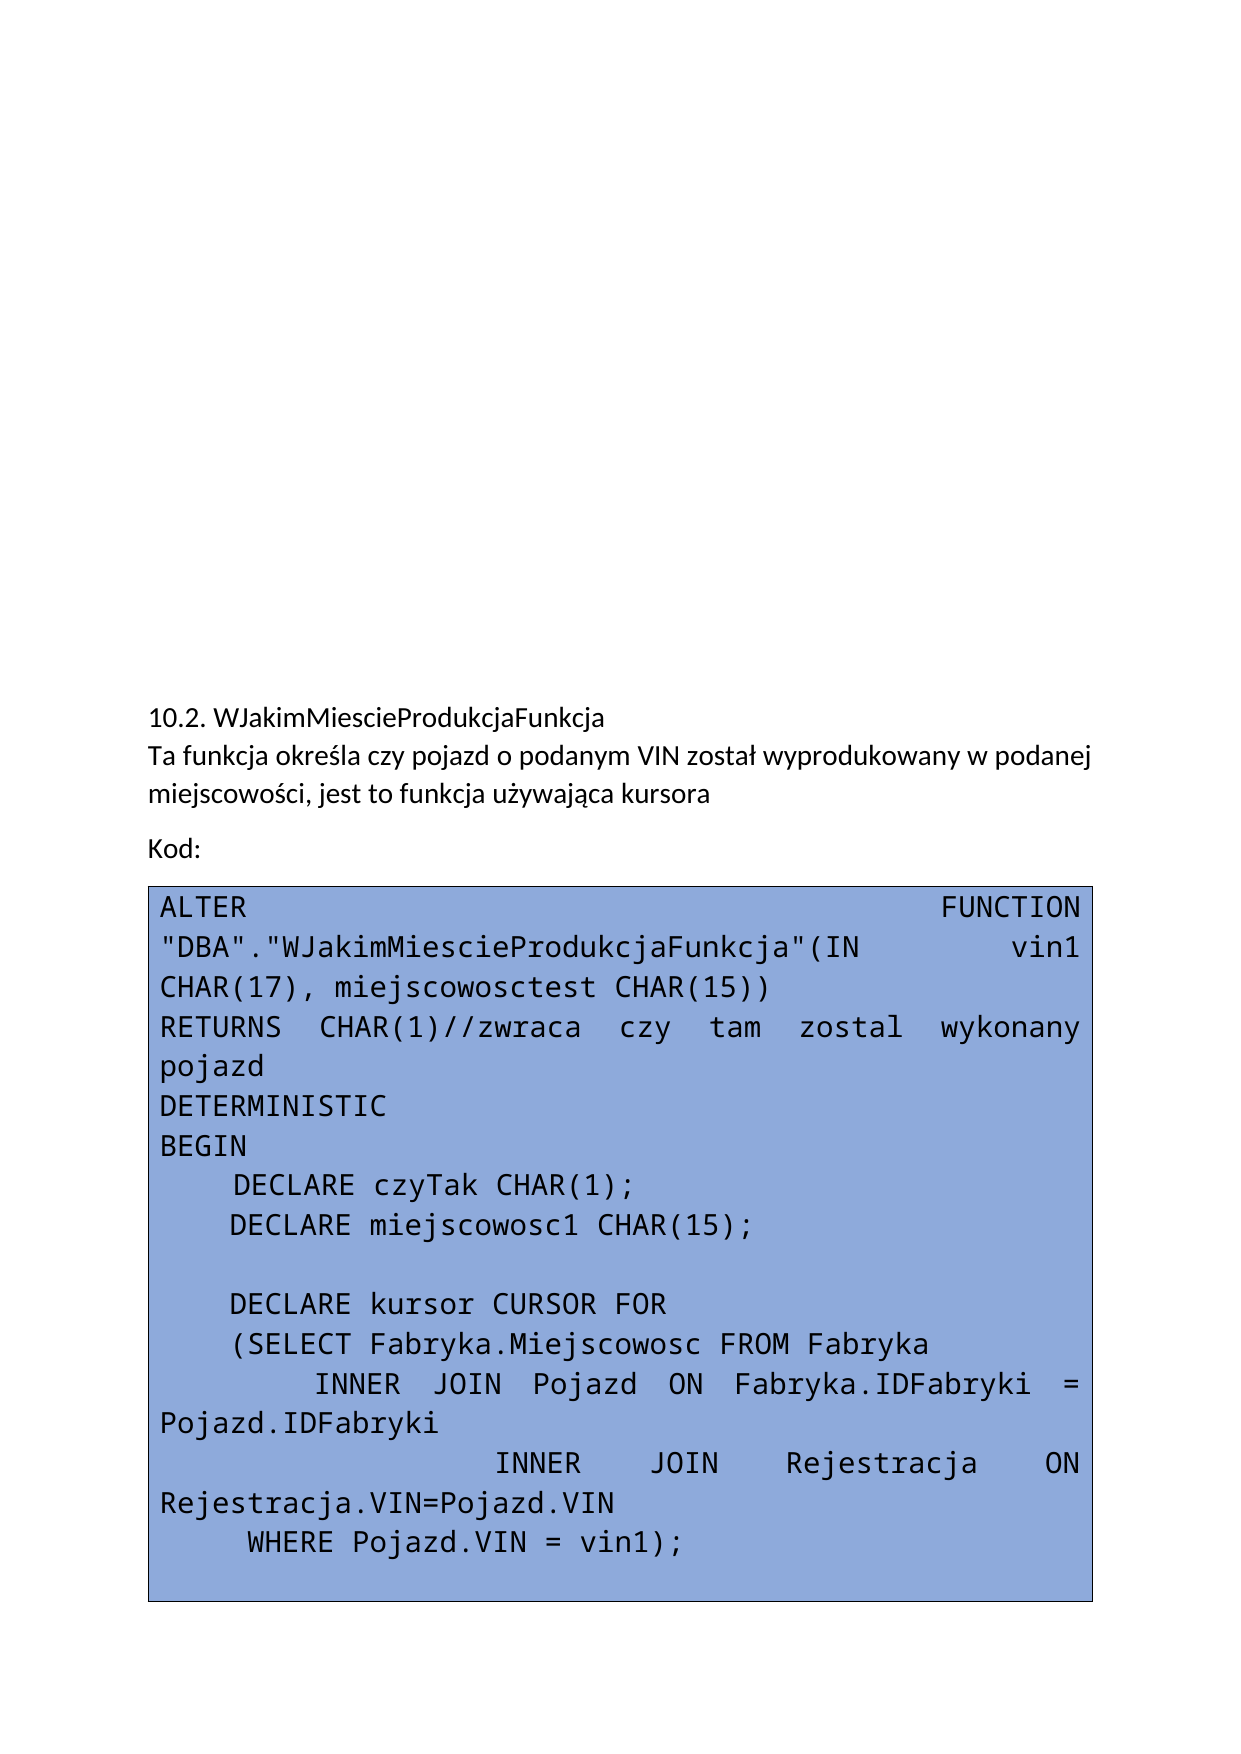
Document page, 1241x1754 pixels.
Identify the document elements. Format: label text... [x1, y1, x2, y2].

text Ta funkcja określa czy pojazd o podanym VIN został wyprodukowany w podanej miejscowości, jest to funkcja używająca kursora [148, 737, 1093, 811]
text Kod: [148, 831, 1093, 866]
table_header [149, 887, 1092, 1601]
subtitle 10.2. WJakimMiescieProdukcjaFunkcja [148, 699, 1093, 734]
